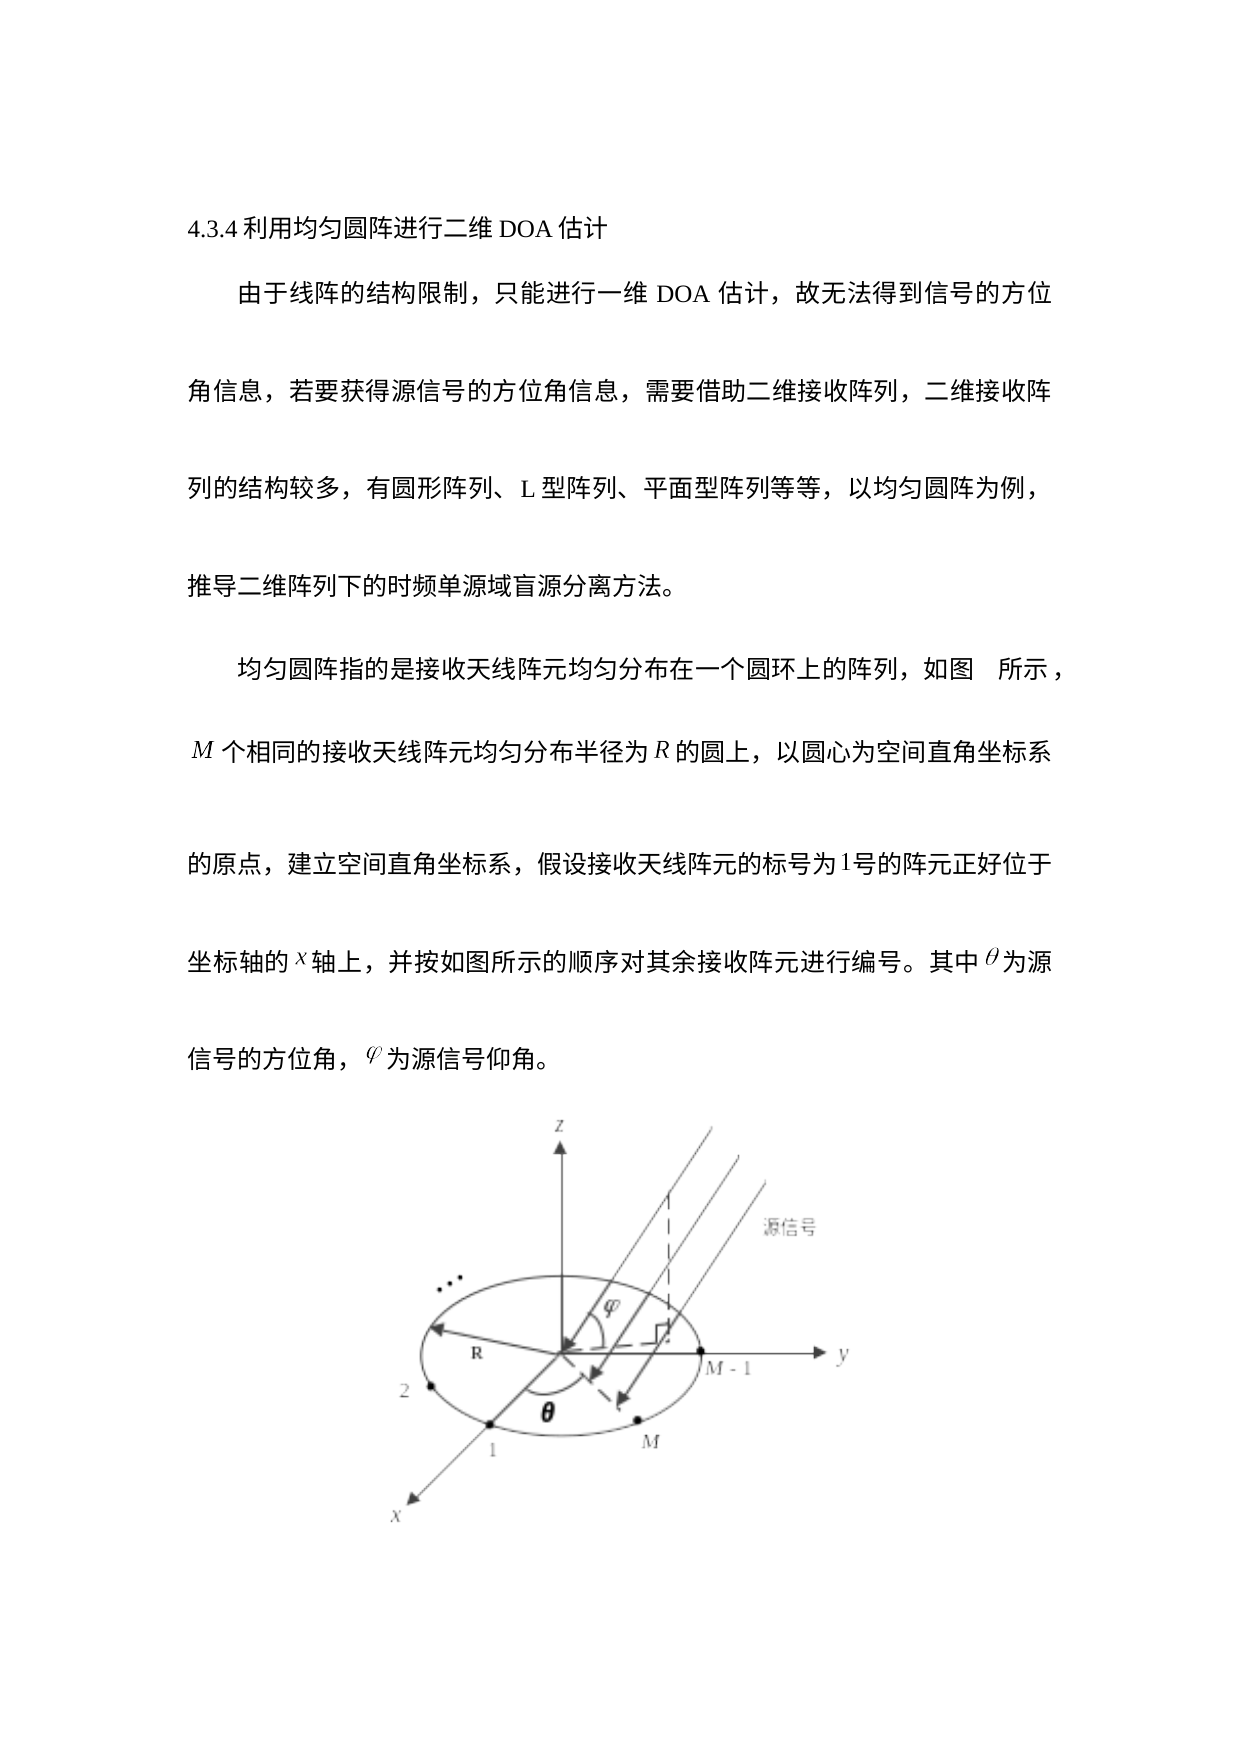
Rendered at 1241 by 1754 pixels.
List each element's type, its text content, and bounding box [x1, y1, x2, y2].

text 由于线阵的结构限制，只能进行一维 DOA 估计，故无法得到信号的方位角信息，若要获得源信号的方位角信息，需要借助二维接收阵列，二维接收阵列的结构较多，有圆形阵列、L型阵列、平面型阵列等等，以均匀圆阵为例，推导二维阵列下的时频单源域盲源分离方法。 [187, 259, 1053, 617]
text 均匀圆阵指的是接收天线阵元均匀分布在一个圆环上的阵列，如图 所示，个相同的接收天线阵元均匀分布半径为的圆上，以圆心为空间直角坐标系的原点，建立空间直角坐标系，假设接收天线阵元的标号为号的阵元正好位于坐标轴的轴上，并按如图所示的顺序对其余接收阵元进行编号。其中为源信号的方位角，为源信号仰角。 [187, 635, 1053, 1090]
text 4.3.4 利用均匀圆阵进行二维DOA估计 [187, 194, 1053, 259]
